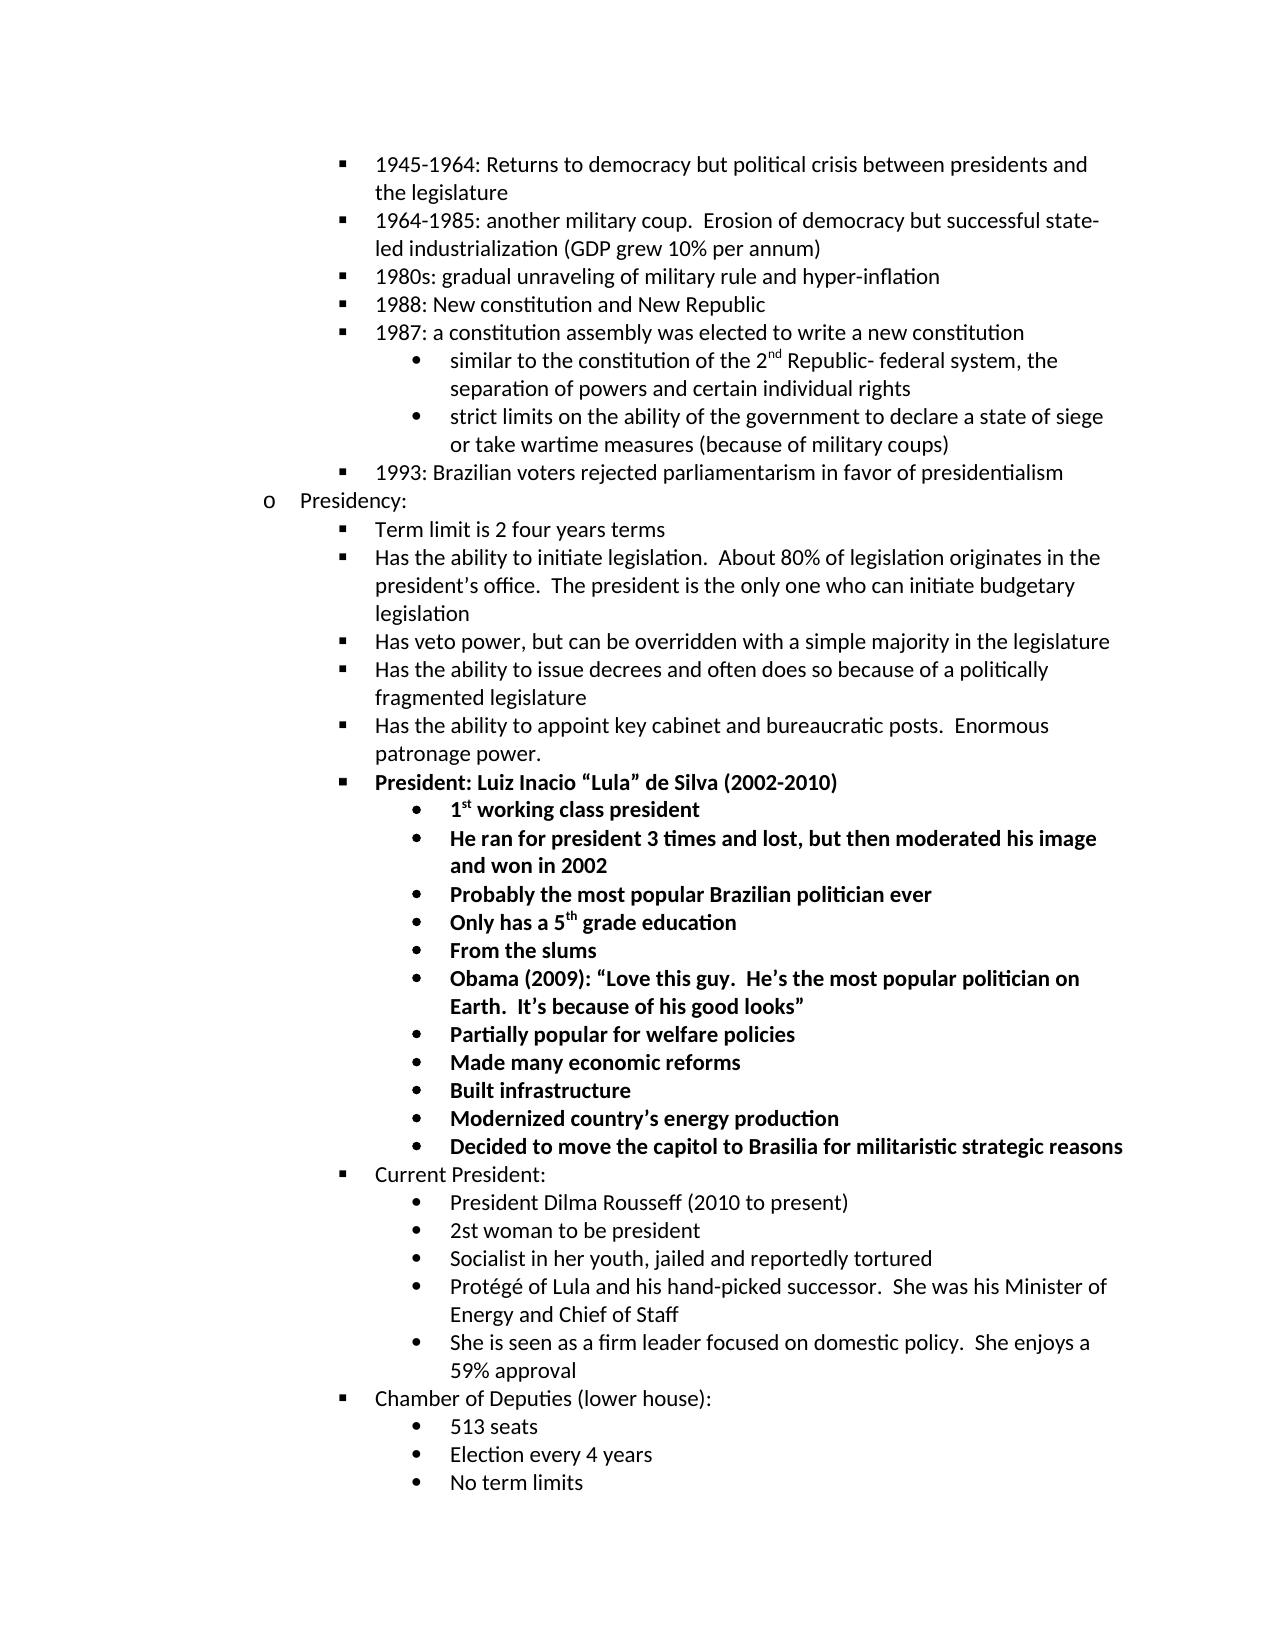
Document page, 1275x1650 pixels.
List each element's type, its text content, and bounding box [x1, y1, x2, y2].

list Probably the most popular Brazilian politician ever [412, 880, 1125, 908]
list 1993: Brazilian voters rejected parliamentarism in favor of presidentialism [337, 458, 1125, 486]
list Partially popular for welfare policies [412, 1020, 1125, 1048]
list Term limit is 2 four years terms [337, 515, 1125, 543]
list similar to the constitution of the 2nd Republic- federal system, the separation of powers and certain individual rights [412, 346, 1125, 402]
list No term limits [412, 1468, 1125, 1496]
list 2st woman to be president [412, 1216, 1125, 1244]
list President: Luiz Inacio “Lula” de Silva (2002-2010) [337, 768, 1125, 796]
list Modernized country’s energy production [412, 1104, 1125, 1132]
list Socialist in her youth, jailed and reportedly tortured [412, 1244, 1125, 1272]
list 1980s: gradual unraveling of military rule and hyper-inflation [337, 262, 1125, 290]
list Built infrastructure [412, 1076, 1125, 1104]
list 1988: New constitution and New Republic [337, 290, 1125, 318]
list Has the ability to appoint key cabinet and bureaucratic posts. Enormous patronage power. [337, 712, 1125, 768]
list Protégé of Lula and his hand-picked successor. She was his Minister of Energy and Chief of Staff [412, 1272, 1125, 1328]
list 1987: a constitution assembly was elected to write a new constitution [337, 318, 1125, 346]
list Only has a 5th grade education [412, 908, 1125, 936]
list Has the ability to initiate legislation. About 80% of legislation originates in the president’s office. The president is the only one who can initiate budgetary legislation [337, 543, 1125, 627]
list From the slums [412, 936, 1125, 964]
list Chamber of Deputies (lower house): [337, 1384, 1125, 1412]
list Current President: [337, 1160, 1125, 1188]
list Has veto power, but can be overridden with a simple majority in the legislature [337, 627, 1125, 656]
list He ran for president 3 times and lost, but then moderated his image and won in 2002 [412, 824, 1125, 880]
list 513 seats [412, 1412, 1125, 1440]
list Has the ability to issue decrees and often does so because of a politically fragmented legislature [337, 656, 1125, 712]
list Decided to move the capitol to Brasilia for militaristic strategic reasons [412, 1132, 1125, 1160]
list President Dilma Rousseff (2010 to present) [412, 1188, 1125, 1216]
list strict limits on the ability of the government to declare a state of siege or take wartime measures (because of military coups) [412, 402, 1125, 458]
list Presidency: [262, 486, 1125, 515]
list 1945-1964: Returns to democracy but political crisis between presidents and the legislature [337, 150, 1125, 206]
list 1st working class president [412, 796, 1125, 824]
list Made many economic reforms [412, 1048, 1125, 1076]
list Obama (2009): “Love this guy. He’s the most popular politician on Earth. It’s because of his good looks” [412, 964, 1125, 1020]
list 1964-1985: another military coup. Erosion of democracy but successful state-led industrialization (GDP grew 10% per annum) [337, 206, 1125, 262]
list She is seen as a firm leader focused on domestic policy. She enjoys a 59% approval [412, 1328, 1125, 1384]
list Election every 4 years [412, 1440, 1125, 1468]
